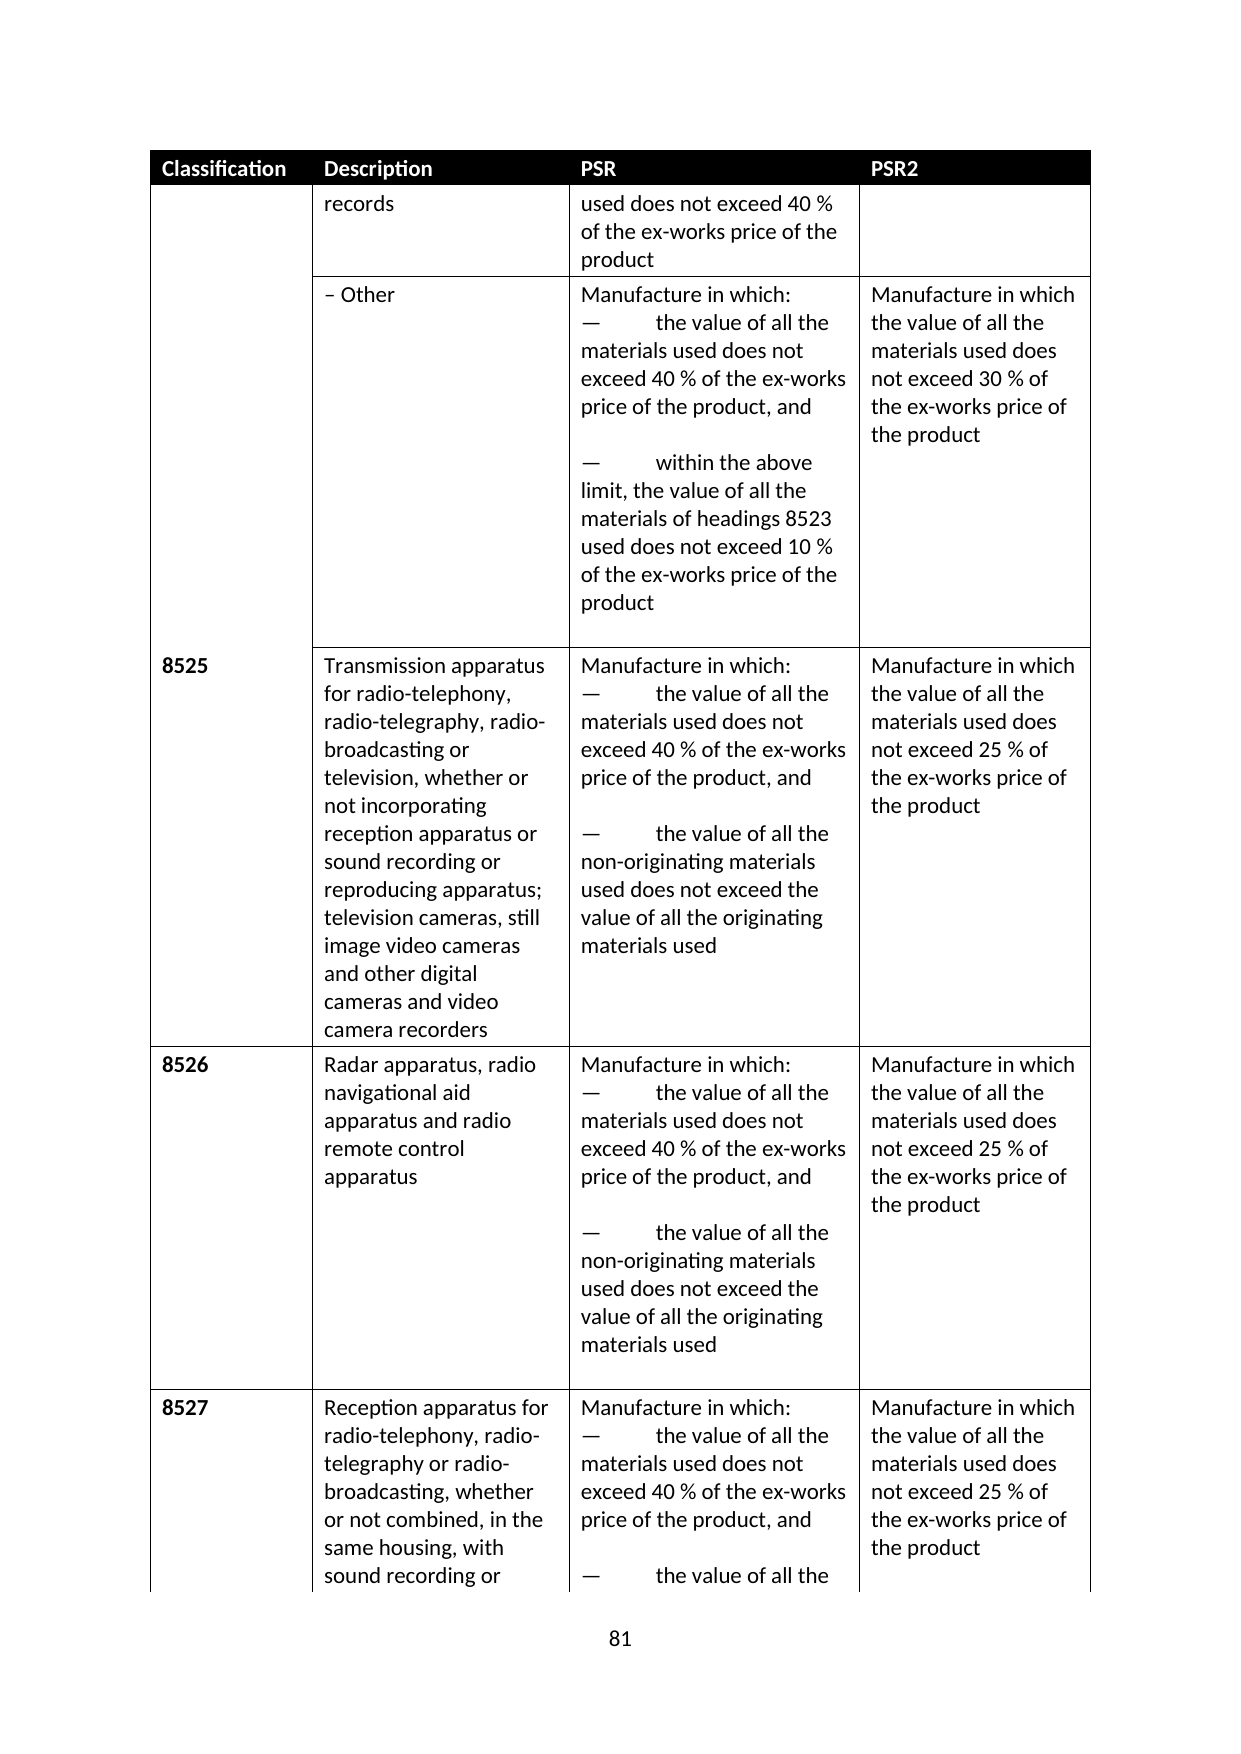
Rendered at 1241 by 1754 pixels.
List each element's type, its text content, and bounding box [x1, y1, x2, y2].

table_cell Manufacture in which the value of all the materials used does not exceed 30 % of the ex-works price of the product [860, 277, 1090, 647]
table_cell Manufacture in which the value of all the materials used does not exceed 25 % of the ex-works price of the product [860, 648, 1090, 1046]
table_cell Manufacture in which the value of all the materials used does not exceed 25 % of the ex-works price of the product [860, 1047, 1090, 1389]
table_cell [313, 185, 569, 276]
table_cell 8527 [151, 1390, 312, 1592]
table_cell [860, 185, 1090, 276]
table_cell 8525 [151, 647, 312, 1046]
table_header Description [313, 151, 569, 185]
table_header PSR [570, 151, 859, 185]
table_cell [570, 185, 859, 276]
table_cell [860, 1390, 1090, 1592]
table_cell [570, 1390, 859, 1592]
table_cell Radar apparatus, radio navigational aid apparatus and radio remote control apparatus [313, 1047, 569, 1389]
table_cell Transmission apparatus for radio-telephony, radio-telegraphy, radio-broadcasting or television, whether or not incorporating reception apparatus or sound recording or reproducing apparatus; television cameras, still image video cameras and other digital cameras and video camera recorders [313, 648, 569, 1046]
table_cell – Other [313, 277, 569, 647]
table_header PSR2 [860, 151, 1090, 185]
table_cell 8526 [151, 1047, 312, 1389]
table_header Classification [151, 151, 312, 185]
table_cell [313, 1390, 569, 1592]
